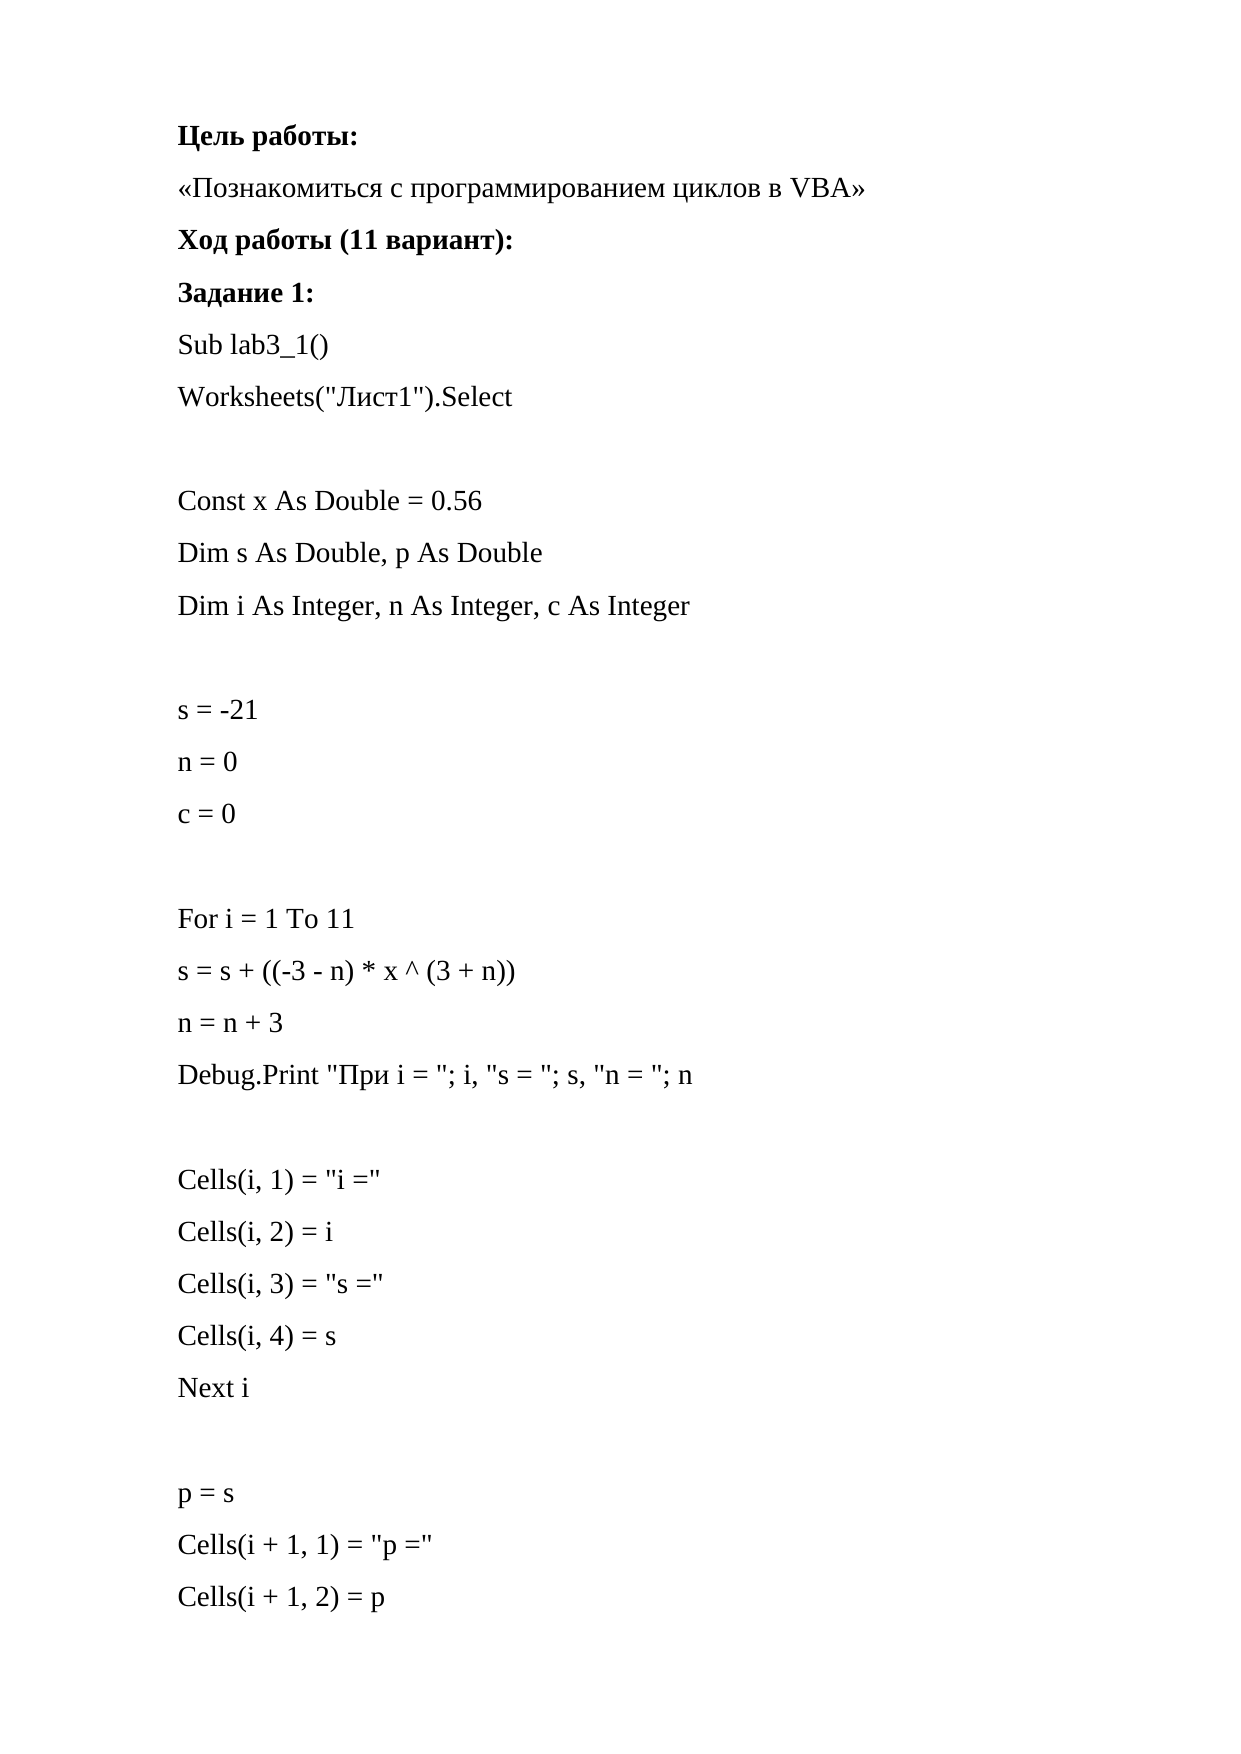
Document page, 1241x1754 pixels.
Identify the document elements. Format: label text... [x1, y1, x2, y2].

text Задание 1: [177, 275, 1152, 308]
text Worksheets("Лист1").Select [177, 379, 1152, 413]
text n = n + 3 [177, 1005, 1152, 1039]
text Sub lab3_1() [177, 327, 1152, 360]
text Dim s As Double, p As Double [177, 536, 1152, 569]
text For i = 1 To 11 [177, 901, 1152, 934]
text «Познакомиться с программированием циклов в VBA» [177, 170, 1152, 204]
text Cells(i + 1, 2) = p [177, 1579, 1152, 1613]
text Ход работы (11 вариант): [177, 222, 1152, 256]
text Dim i As Integer, n As Integer, c As Integer [177, 588, 1152, 621]
text Цель работы: [177, 118, 1152, 152]
text Cells(i, 2) = i [177, 1214, 1152, 1248]
text c = 0 [177, 797, 1152, 830]
text Const x As Double = 0.56 [177, 483, 1152, 517]
text Debug.Print "При i = "; i, "s = "; s, "n = "; n [177, 1057, 1152, 1091]
text Cells(i, 1) = "i =" [177, 1162, 1152, 1195]
text Cells(i, 4) = s [177, 1318, 1152, 1352]
text n = 0 [177, 744, 1152, 778]
text p = s [177, 1475, 1152, 1508]
text Cells(i + 1, 1) = "p =" [177, 1527, 1152, 1561]
text s = -21 [177, 692, 1152, 726]
text Next i [177, 1371, 1152, 1404]
text Cells(i, 3) = "s =" [177, 1266, 1152, 1300]
text s = s + ((-3 - n) * x ^ (3 + n)) [177, 953, 1152, 987]
